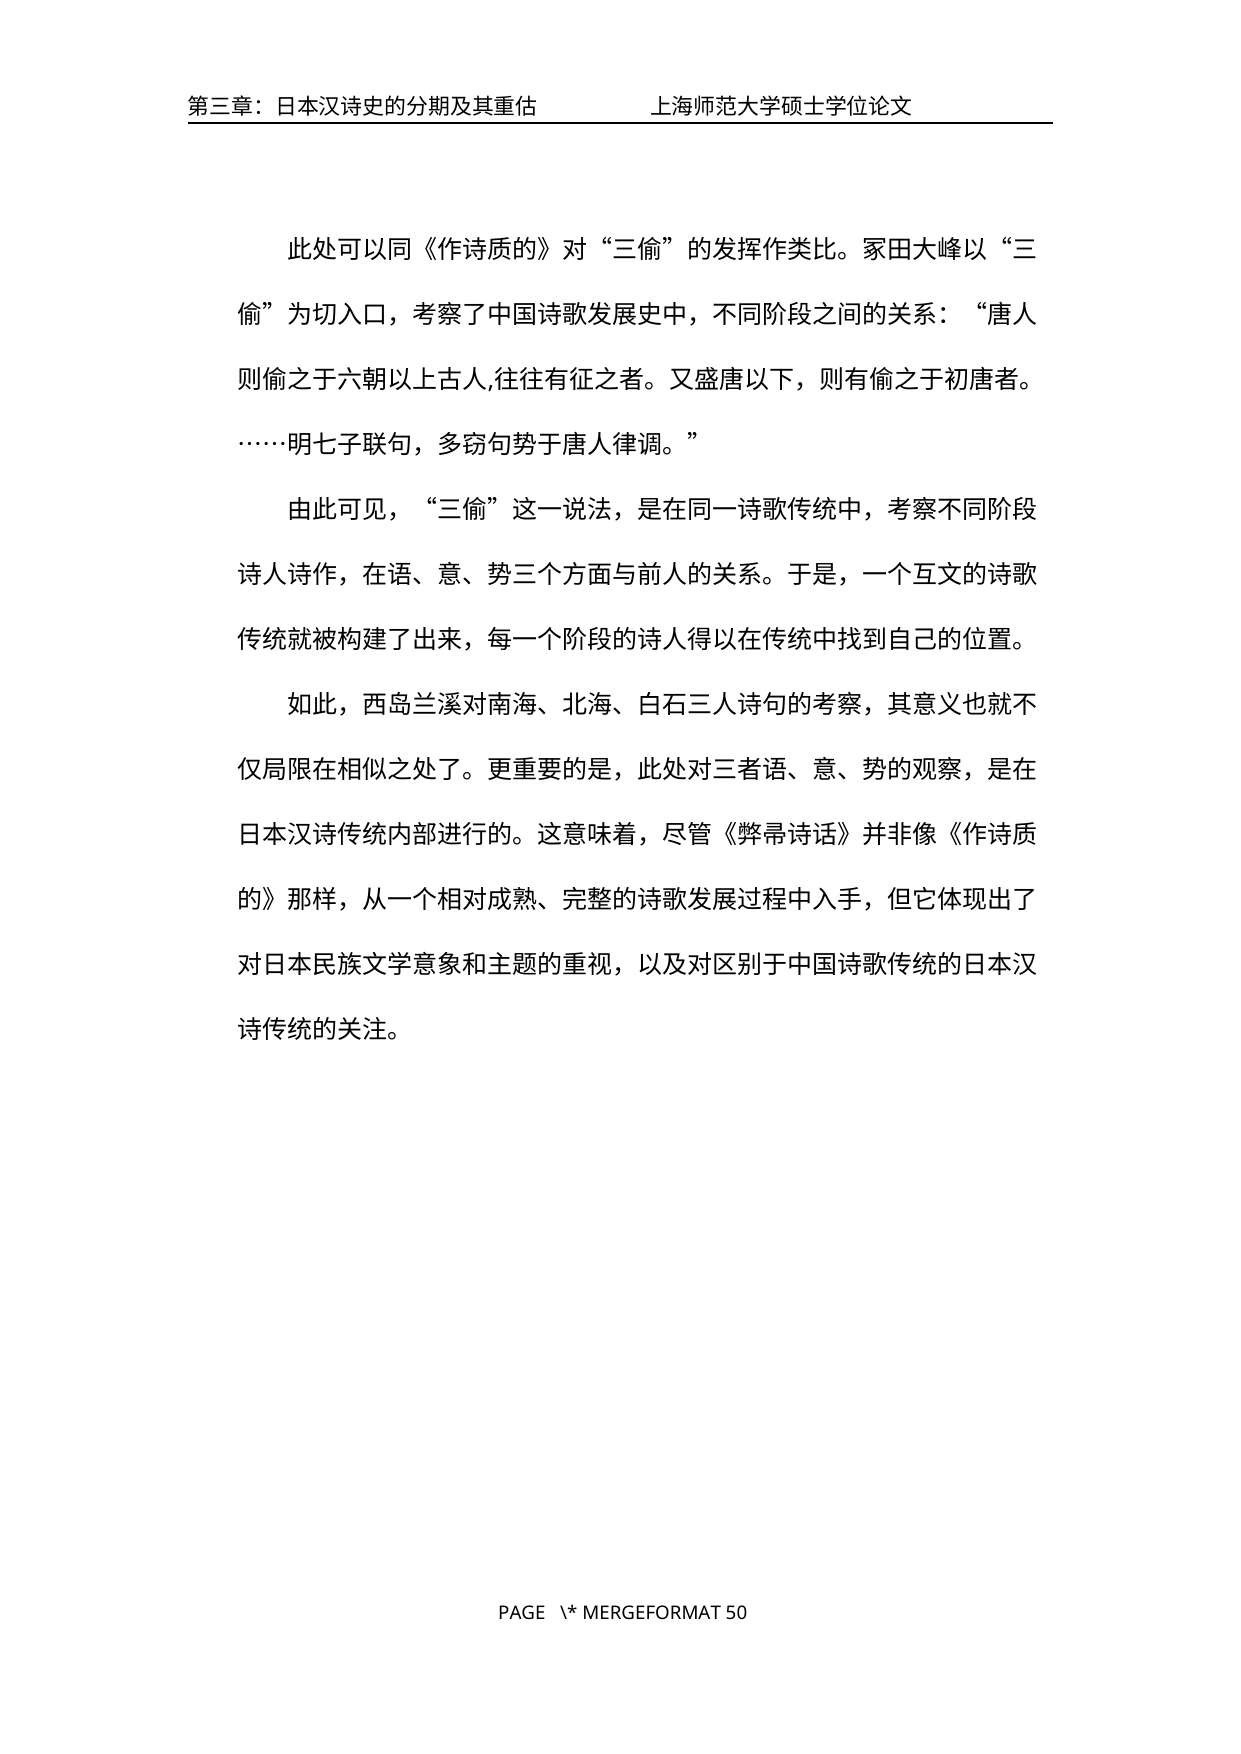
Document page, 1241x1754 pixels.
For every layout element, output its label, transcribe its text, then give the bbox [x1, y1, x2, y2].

text 此处可以同《作诗质的》对“三偷”的发挥作类比。冢田大峰以“三偷”为切入口，考察了中国诗歌发展史中，不同阶段之间的关系：“唐人则偷之于六朝以上古人,往往有征之者。又盛唐以下，则有偷之于初唐者。……明七子联句，多窃句势于唐人律调。” [237, 215, 1053, 475]
text 如此，西岛兰溪对南海、北海、白石三人诗句的考察，其意义也就不仅局限在相似之处了。更重要的是，此处对三者语、意、势的观察，是在日本汉诗传统内部进行的。这意味着，尽管《弊帚诗话》并非像《作诗质的》那样，从一个相对成熟、完整的诗歌发展过程中入手，但它体现出了对日本民族文学意象和主题的重视，以及对区别于中国诗歌传统的日本汉诗传统的关注。 [237, 670, 1053, 1060]
text 由此可见，“三偷”这一说法，是在同一诗歌传统中，考察不同阶段诗人诗作，在语、意、势三个方面与前人的关系。于是，一个互文的诗歌传统就被构建了出来，每一个阶段的诗人得以在传统中找到自己的位置。 [237, 475, 1053, 670]
